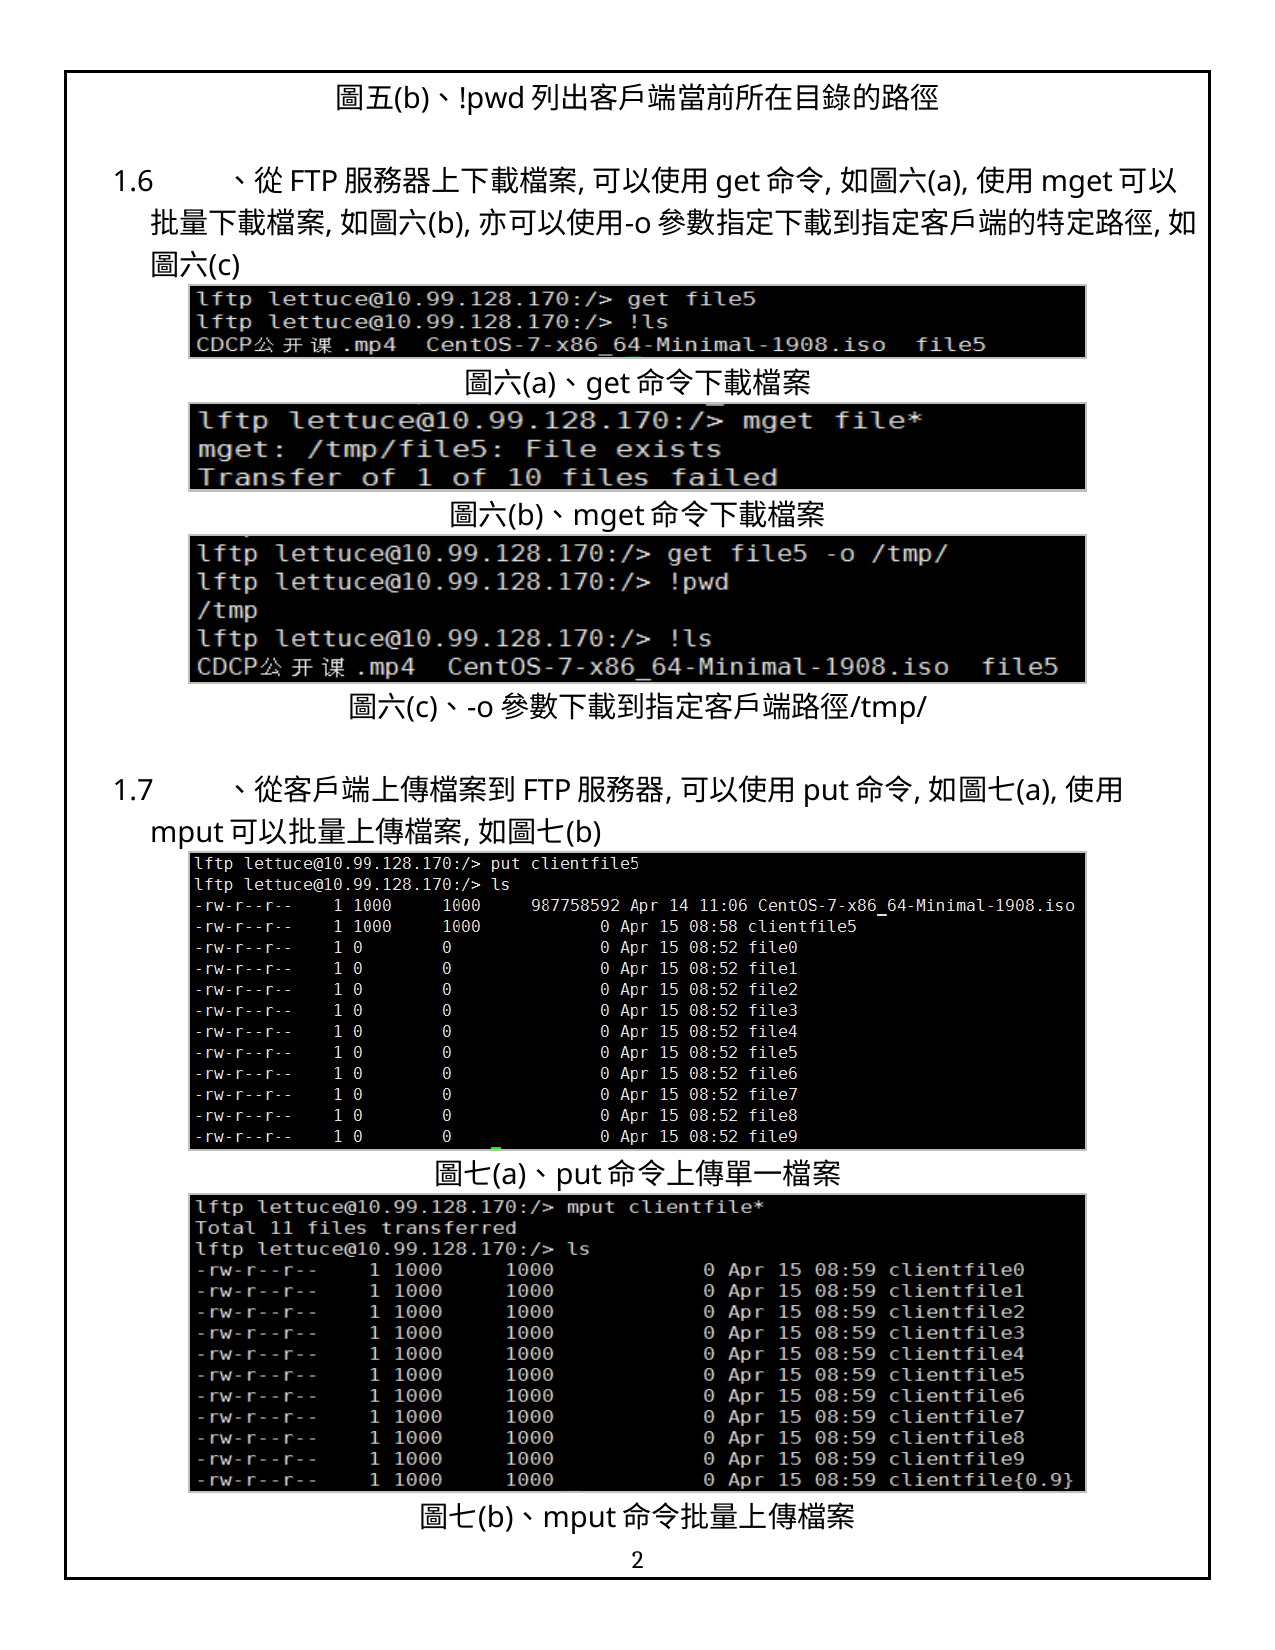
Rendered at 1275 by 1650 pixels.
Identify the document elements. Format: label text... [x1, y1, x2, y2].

list 、從FTP服務器上下載檔案, 可以使用get命令, 如圖六(a), 使用mget可以批量下載檔案, 如圖六(b), 亦可以使用-o參數指定下載到指定客戶端的特定路徑, 如圖六(c) [112, 157, 1200, 284]
text 圖六(a)、get命令下載檔案 [75, 359, 1200, 402]
text 圖七(b)、mput命令批量上傳檔案 [75, 1493, 1200, 1536]
list 、從客戶端上傳檔案到FTP服務器, 可以使用put命令, 如圖七(a), 使用mput可以批量上傳檔案, 如圖七(b) [112, 766, 1200, 851]
text 圖六(c)、-o參數下載到指定客戶端路徑/tmp/ [75, 684, 1200, 726]
picture [190, 1195, 1085, 1491]
text 圖六(b)、mget命令下載檔案 [75, 492, 1200, 534]
picture [190, 404, 1085, 489]
picture [190, 536, 1085, 682]
picture [190, 853, 1085, 1149]
text 圖七(a)、put命令上傳單一檔案 [75, 1151, 1200, 1193]
text 圖五(b)、!pwd列出客戶端當前所在目錄的路徑 [75, 75, 1200, 117]
picture [190, 286, 1085, 357]
